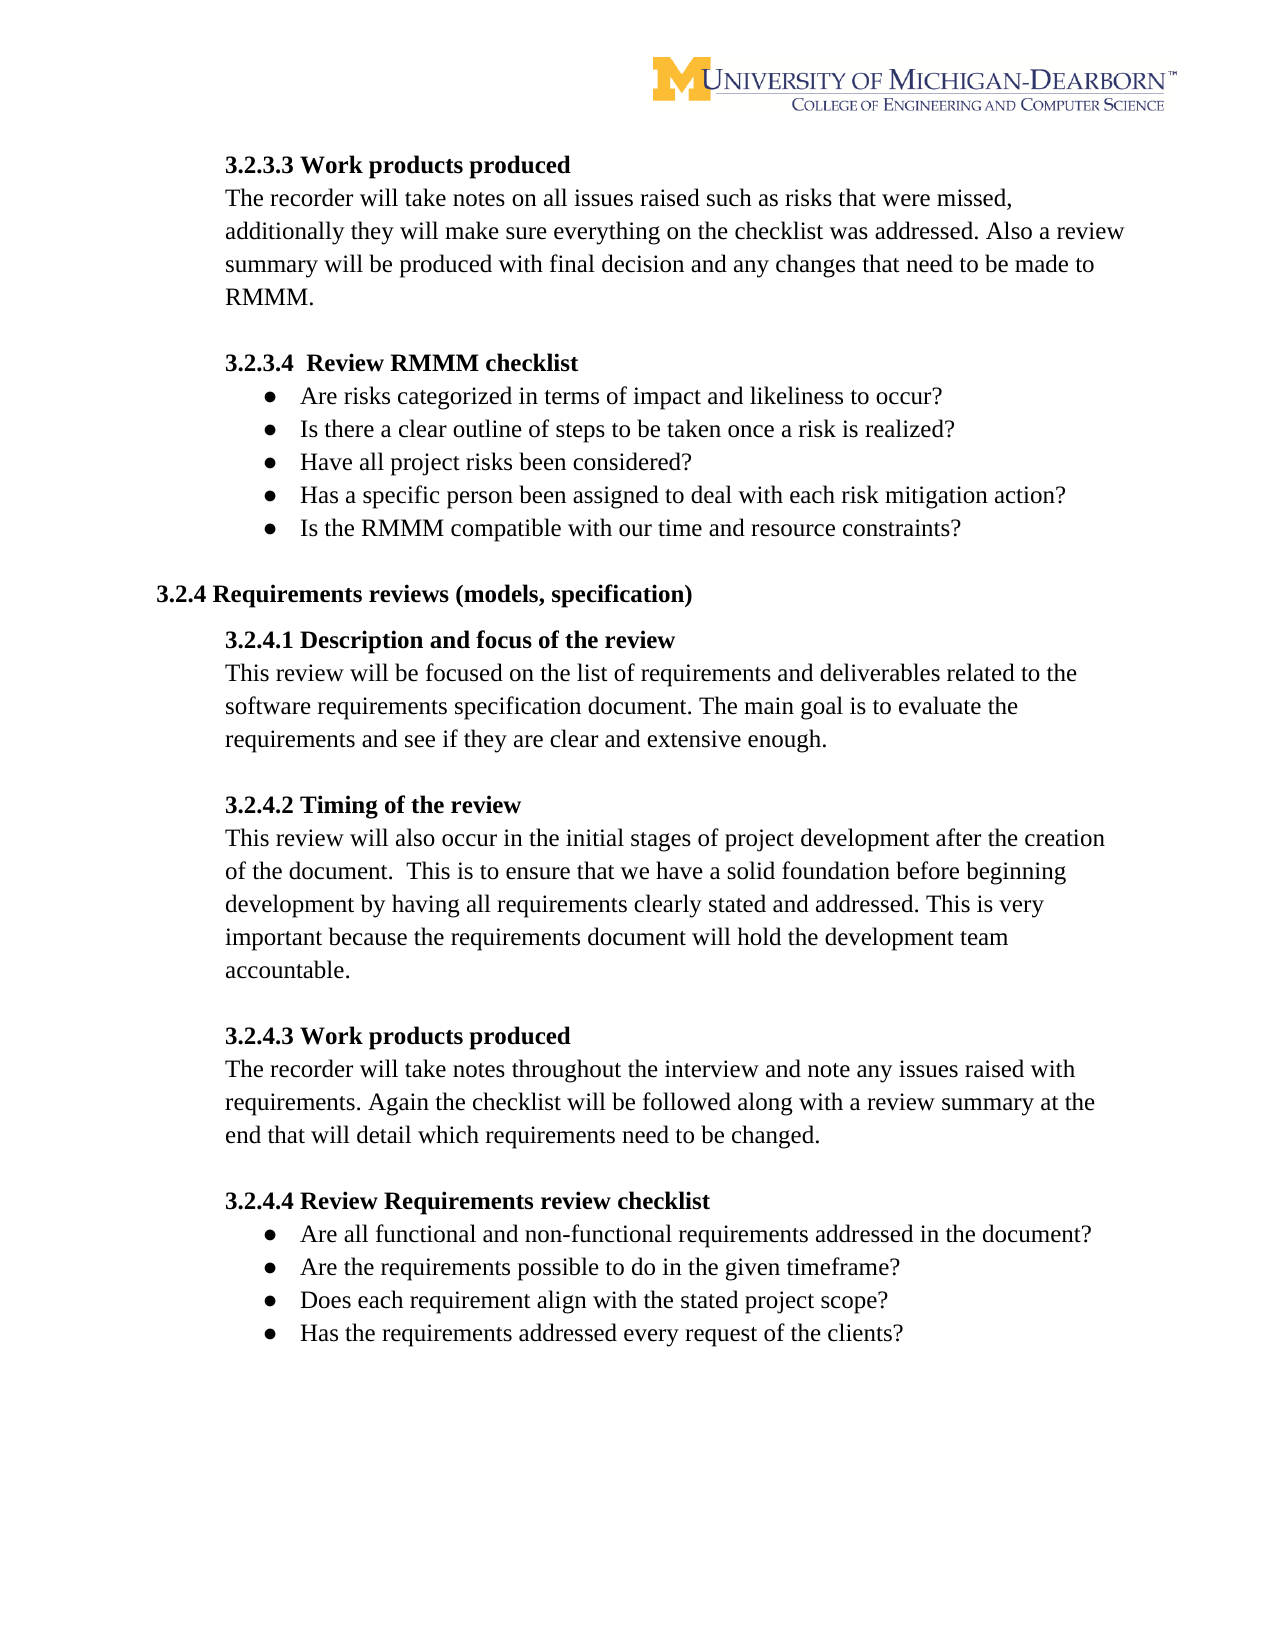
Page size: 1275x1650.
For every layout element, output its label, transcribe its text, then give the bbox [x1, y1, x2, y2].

text 3.2.3.3 Work products produced [150, 150, 1125, 179]
text This review will be focused on the list of requirements and deliverables related to the software requirements specification document. The main goal is to evaluate the requirements and see if they are clear and extensive enough. [225, 658, 1125, 752]
list Have all project risks been considered? [262, 447, 1125, 476]
text The recorder will take notes throughout the interview and note any issues raised with requirements. Again the checklist will be followed along with a review summary at the end that will detail which requirements need to be changed. [225, 1054, 1125, 1182]
text 3.2.4.2 Timing of the review [225, 790, 1125, 818]
list Is there a clear outline of steps to be taken once a risk is realized? [262, 414, 1125, 443]
text 3.2.3.4 Review RMMM checklist [225, 348, 1125, 377]
text The recorder will take notes on all issues raised such as risks that were missed, additionally they will make sure everything on the checklist was addressed. Also a review summary will be produced with final decision and any changes that need to be made to RMMM. [225, 183, 1125, 344]
list Has a specific person been assigned to deal with each risk mitigation action? [262, 480, 1125, 509]
text This review will also occur in the initial stages of project development after the creation of the document. This is to ensure that we have a solid foundation before beginning development by having all requirements clearly stated and addressed. This is very important because the requirements document will hold the development team accountable. [225, 823, 1125, 984]
list Are all functional and non-functional requirements addressed in the document? [262, 1219, 1125, 1248]
picture [653, 57, 1179, 115]
text 3.2.4.3 Work products produced [225, 1021, 1125, 1050]
text 3.2.4.1 Description and focus of the review [225, 625, 1125, 653]
text 3.2.4.4 Review Requirements review checklist [225, 1186, 1125, 1215]
list Is the RMMM compatible with our time and resource constraints? [262, 513, 1125, 542]
list Are risks categorized in terms of impact and likeliness to occur? [262, 381, 1125, 410]
list Does each requirement align with the stated project scope? [262, 1285, 1125, 1314]
list Are the requirements possible to do in the given timeframe? [262, 1252, 1125, 1281]
subtitle 3.2.4 Requirements reviews (models, specification) [150, 579, 1125, 608]
list Has the requirements addressed every request of the clients? [262, 1318, 1125, 1347]
